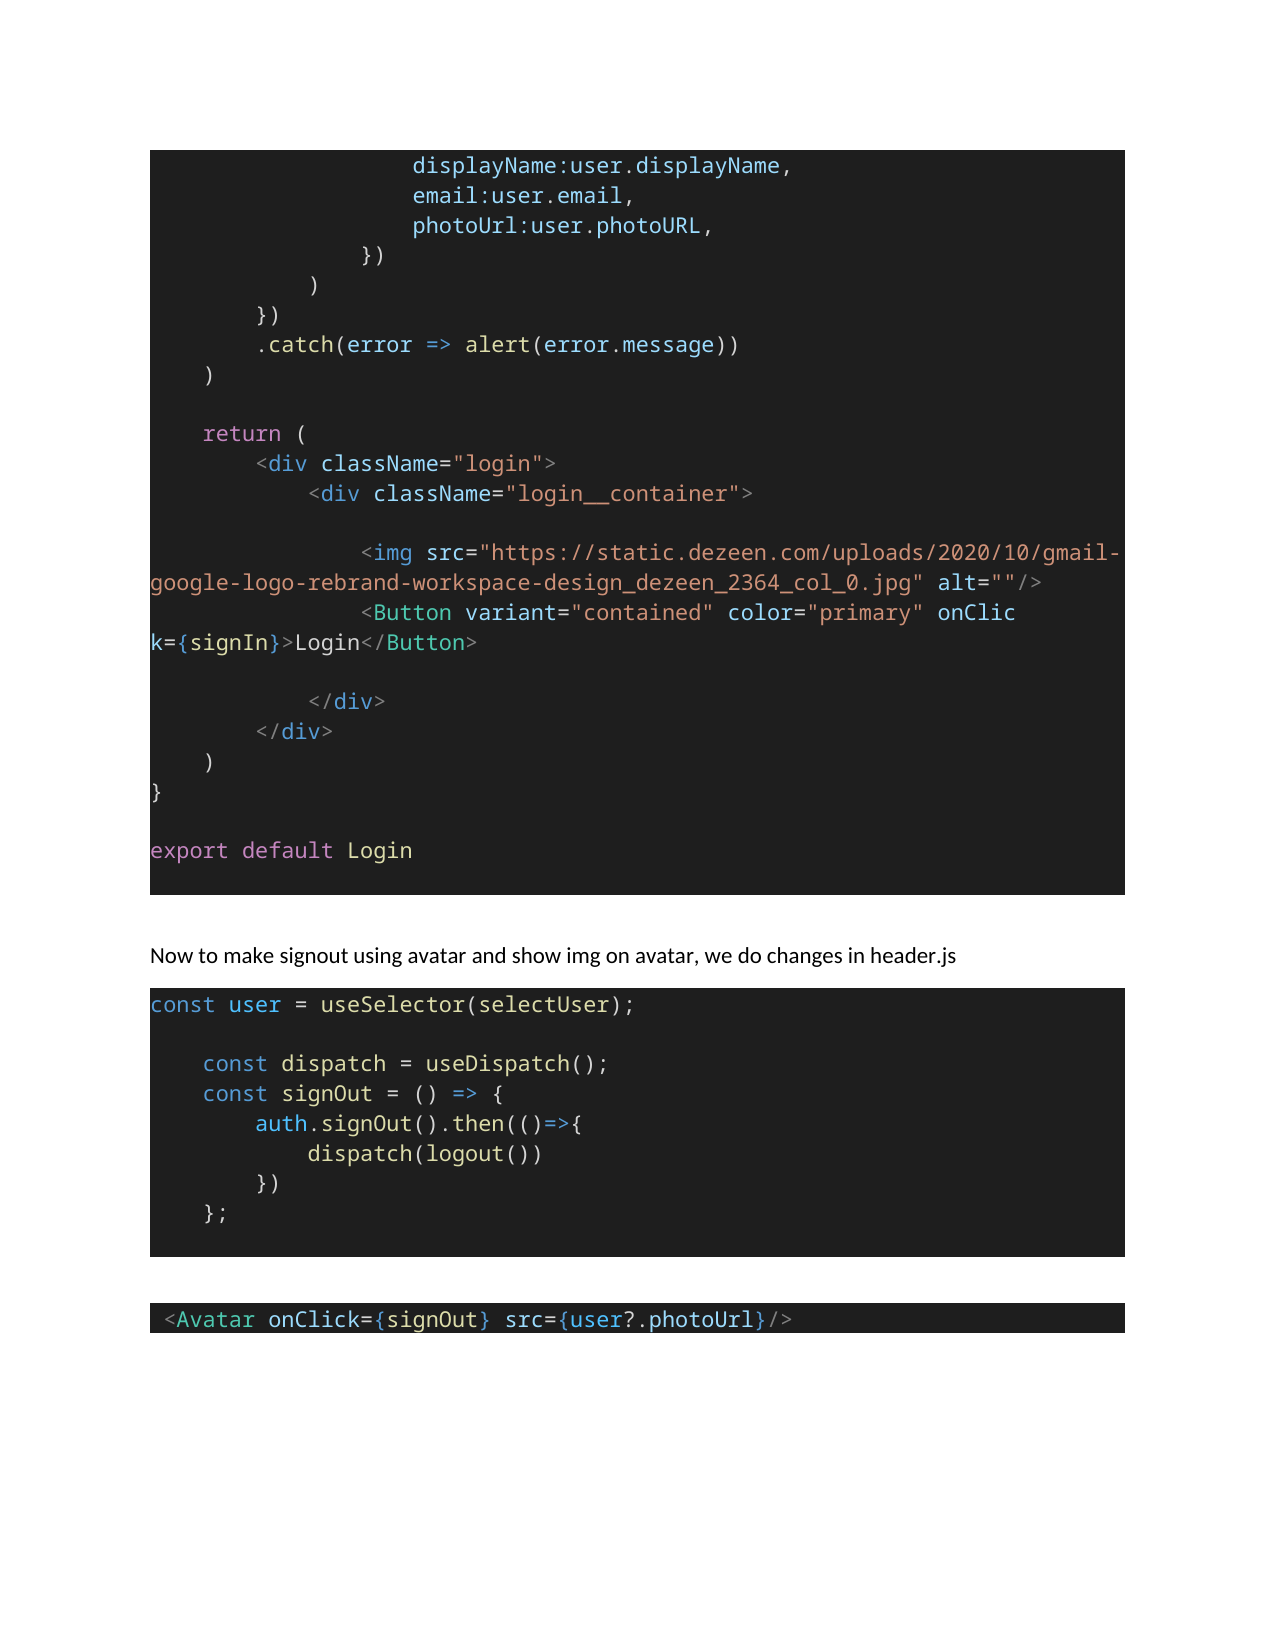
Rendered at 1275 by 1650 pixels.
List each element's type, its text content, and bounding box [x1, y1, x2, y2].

text ) [150, 746, 1125, 776]
text }) [150, 1167, 1125, 1197]
text <img src="https://static.dezeen.com/uploads/2020/10/gmail-google-logo-rebrand-workspace-design_dezeen_2364_col_0.jpg" alt=""/> [150, 537, 1125, 597]
text }) [150, 239, 1125, 269]
text dispatch(logout()) [150, 1137, 1125, 1167]
text const user = useSelector(selectUser); [150, 988, 1125, 1018]
text }; [150, 1197, 1125, 1227]
text ) [150, 269, 1125, 299]
text email:user.email, [150, 180, 1125, 209]
text const dispatch = useDispatch(); [150, 1048, 1125, 1078]
text </div> [150, 686, 1125, 716]
text return ( [150, 418, 1125, 448]
text <div className="login__container"> [150, 478, 1125, 507]
text photoUrl:user.photoURL, [150, 209, 1125, 239]
text } [150, 776, 1125, 805]
text Now to make signout using avatar and show img on avatar, we do changes in header.js [150, 942, 1125, 970]
text </div> [150, 716, 1125, 746]
text auth.signOut().then(()=>{ [150, 1108, 1125, 1137]
text export default Login [150, 835, 1125, 865]
text }) [150, 299, 1125, 329]
text ) [150, 358, 1125, 388]
text .catch(error => alert(error.message)) [150, 329, 1125, 358]
text <div className="login"> [150, 448, 1125, 478]
text displayName:user.displayName, [150, 150, 1125, 180]
text const signOut = () => { [150, 1078, 1125, 1108]
text <Button variant="contained" color="primary" onClick={signIn}>Login</Button> [150, 597, 1125, 656]
text <Avatar onClick={signOut} src={user?.photoUrl}/> [150, 1303, 1125, 1333]
